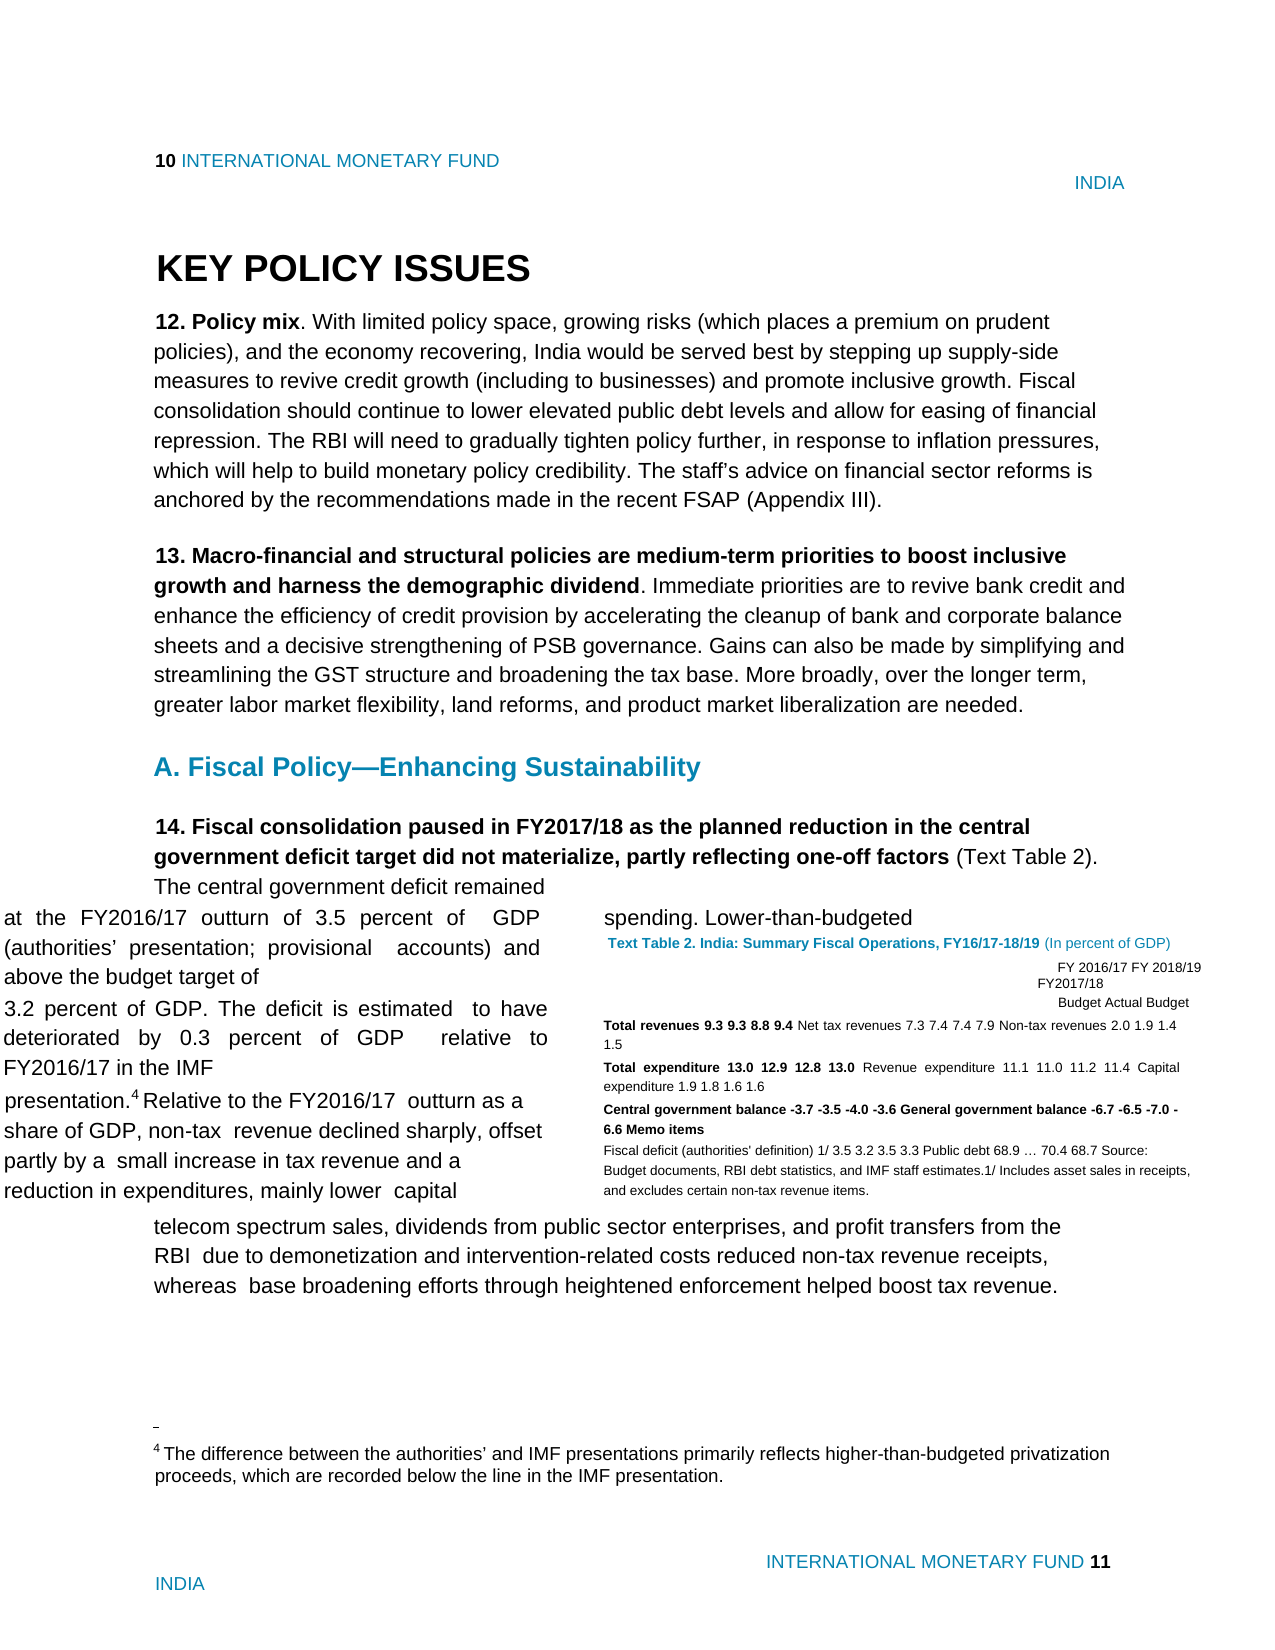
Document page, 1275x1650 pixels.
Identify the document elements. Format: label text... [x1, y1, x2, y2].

text Central government balance -3.7 -3.5 -4.0 -3.6 General government balance -6.7 -6.5 -7.0 -6.6 Memo items [603, 1101, 1179, 1138]
text INTERNATIONAL MONETARY FUND 11 [3, 1551, 1110, 1572]
picture [175, 1577, 181, 1588]
text Total revenues 9.3 9.3 8.8 9.4 Net tax revenues 7.3 7.4 7.4 7.9 Non-tax revenues 2.0 1.9 1.4 1.5 [603, 1018, 1177, 1052]
picture [263, 154, 274, 167]
text presentation.4 Relative to the FY2016/17 outturn as a share of GDP, non-tax revenue declined sharply, offset partly by a small increase in tax revenue and a reduction in expenditures, mainly lower capital spending. Lower-than-budgeted [4, 1086, 547, 1203]
text at the FY2016/17 outturn of 3.5 percent of GDP (authorities’ presentation; provisional accounts) and above the budget target of [3, 905, 541, 989]
text Text Table 2. India: Summary Fiscal Operations, FY16/17-18/19 (In percent of GDP) [603, 934, 1175, 951]
text 3.2 percent of GDP. The deficit is estimated to have deteriorated by 0.3 percent of GDP relative to FY2016/17 in the IMF [3, 996, 549, 1080]
text 14. Fiscal consolidation paused in FY2017/18 as the planned reduction in the central government deficit target did not materialize, partly reflecting one-off factors (Text Table 2). The central government deficit remained [153, 814, 1104, 899]
text 4 The difference between the authorities’ and IMF presentations primarily reflects higher-than-budgeted privatization proceeds, which are recorded below the line in the IMF presentation. [153, 1441, 1123, 1487]
text 12. Policy mix. With limited policy space, growing risks (which places a premium on prudent policies), and the economy recovering, India would be served best by stepping up supply-side measures to revive credit growth (including to businesses) and promote inclusive growth. Fiscal consolidation should continue to lower elevated public debt levels and allow for easing of financial repression. The RBI will need to gradually tighten policy further, in response to inflation pressures, which will help to build monetary policy credibility. The staff’s advice on financial sector reforms is anchored by the recommendations made in the recent FSAP (Appendix III). [153, 309, 1109, 512]
text A. Fiscal Policy—Enhancing Sustainability [153, 751, 1204, 782]
text INDIA [155, 1572, 1204, 1594]
text telecom spectrum sales, dividends from public sector enterprises, and profit transfers from the RBI due to demonetization and intervention-related costs reduced non-tax revenue receipts, whereas base broadening efforts through heightened enforcement helped boost tax revenue. [153, 1213, 1104, 1298]
picture [449, 154, 458, 167]
text 10 INTERNATIONAL MONETARY FUND [155, 150, 1204, 172]
text 13. Macro-financial and structural policies are medium-term priorities to boost inclusive growth and harness the demographic dividend. Immediate priorities are to revive bank credit and enhance the efficiency of credit provision by accelerating the cleanup of bank and corporate balance sheets and a decisive strengthening of PSB governance. Gains can also be made by simplifying and streamlining the GST structure and broadening the tax base. More broadly, over the longer term, greater labor market flexibility, land reforms, and product market liberalization are needed. [154, 543, 1127, 717]
picture [1054, 940, 1060, 948]
picture [810, 1555, 817, 1568]
text Fiscal deficit (authorities' definition) 1/ 3.5 3.2 3.5 3.3 Public debt 68.9 … 70.4 68.7 Source: Budget documents, RBI debt statistics, and IMF staff estimates.1/ Includes asset sales in receipts, and excludes certain non-tax revenue items. [603, 1143, 1195, 1198]
text FY 2016/17 FY 2018/19 [603, 960, 1201, 975]
picture [848, 1555, 859, 1568]
picture [977, 1555, 988, 1568]
text Total expenditure 13.0 12.9 12.8 13.0 Revenue expenditure 11.1 11.0 11.2 11.4 Capital expenditure 1.9 1.8 1.6 1.6 [603, 1059, 1180, 1094]
text KEY POLICY ISSUES [156, 246, 1204, 289]
text INDIA [3, 172, 1124, 193]
text Budget Actual Budget [603, 995, 1189, 1011]
text FY2017/18 [603, 975, 1103, 991]
